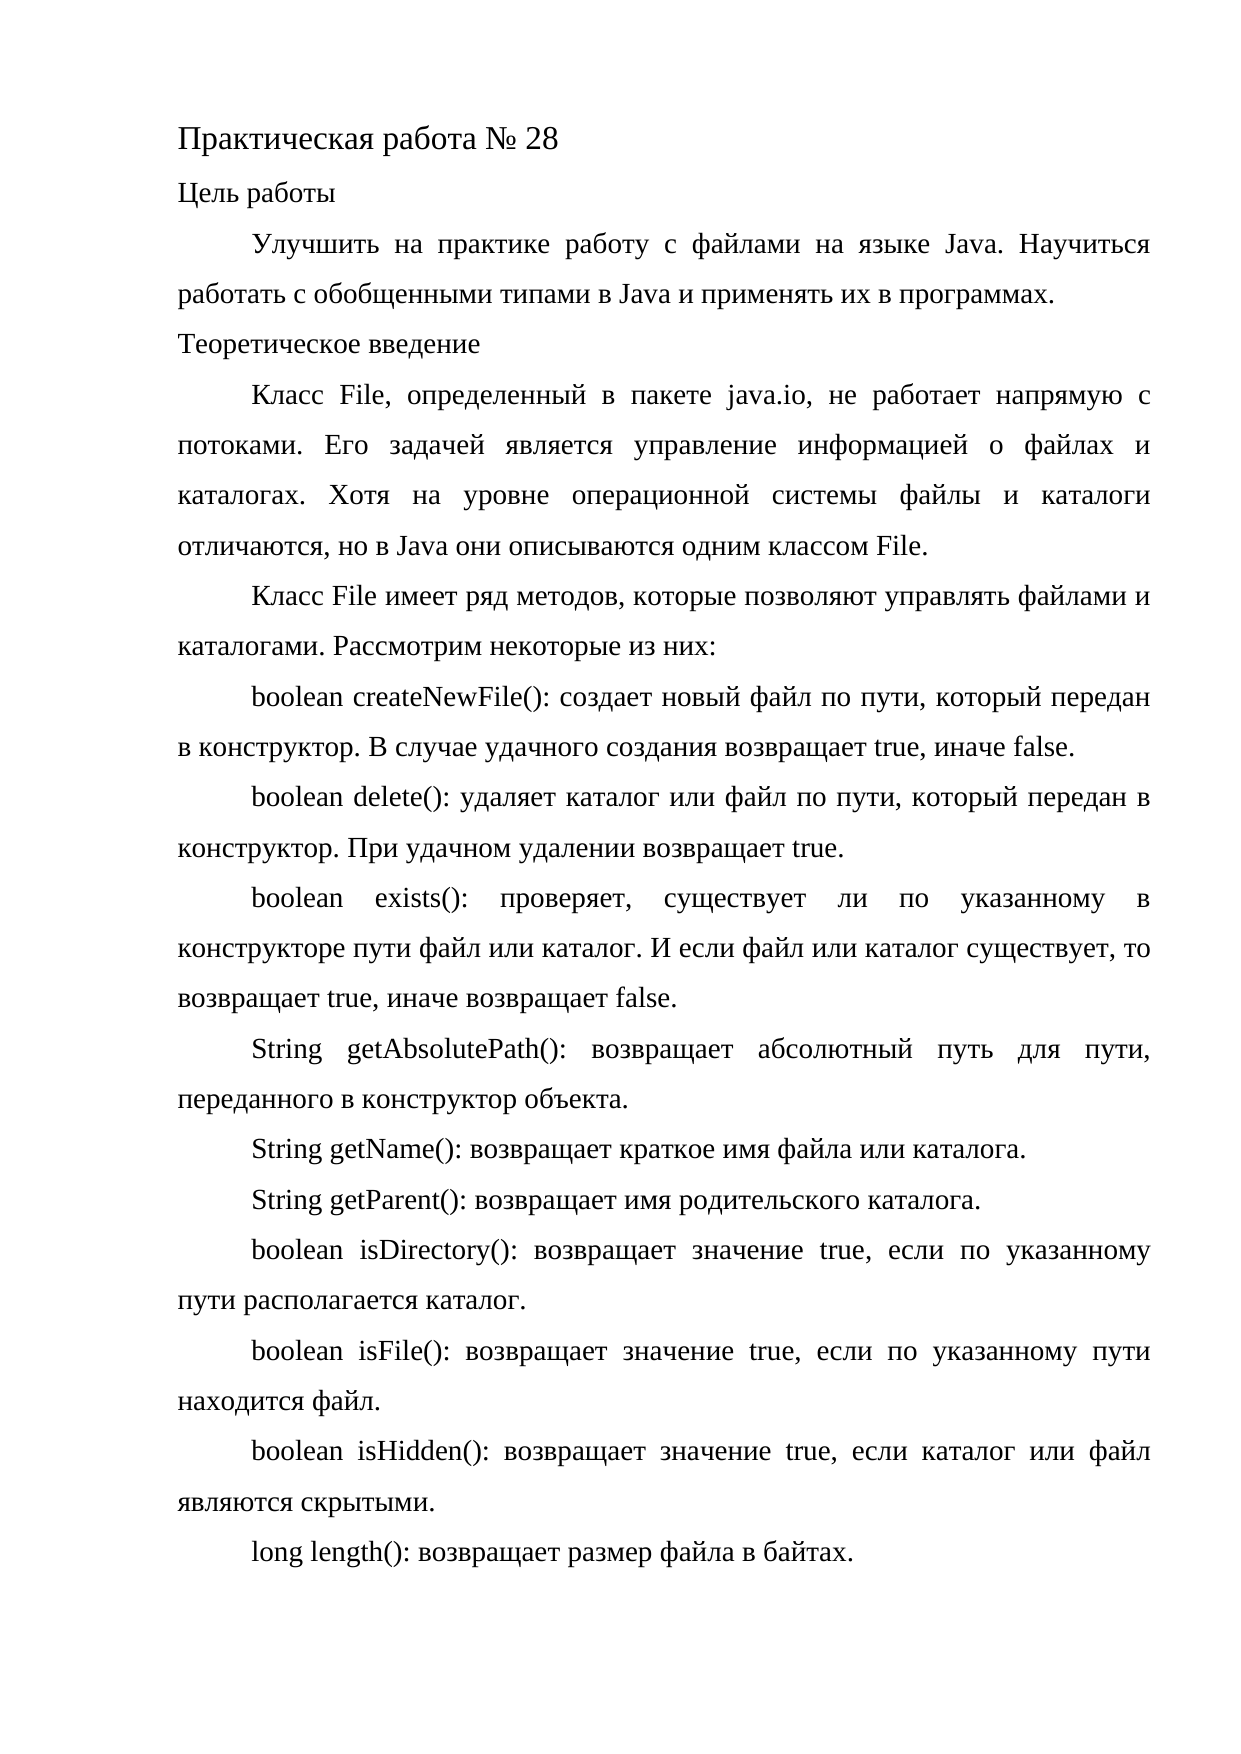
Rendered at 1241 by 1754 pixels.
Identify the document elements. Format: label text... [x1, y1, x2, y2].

text Класс File, определенный в пакете java.io, не работает напрямую с потоками. Его задачей является управление информацией о файлах и каталогах. Хотя на уровне операционной системы файлы и каталоги отличаются, но в Java они описываются одним классом File. [177, 377, 1152, 561]
subtitle Цель работы [177, 176, 1152, 209]
text boolean delete(): удаляет каталог или файл по пути, который передан в конструктор. При удачном удалении возвращает true. [177, 779, 1152, 863]
text boolean isHidden(): возвращает значение true, если каталог или файл являются скрытыми. [177, 1433, 1152, 1517]
text String getAbsolutePath(): возвращает абсолютный путь для пути, переданного в конструктор объекта. [177, 1031, 1152, 1115]
text boolean isFile(): возвращает значение true, если по указанному пути находится файл. [177, 1333, 1152, 1417]
subtitle Практическая работа № 28 [177, 118, 1152, 156]
text String getParent(): возвращает имя родительского каталога. [177, 1182, 1152, 1215]
text Класс File имеет ряд методов, которые позволяют управлять файлами и каталогами. Рассмотрим некоторые из них: [177, 578, 1152, 662]
text boolean exists(): проверяет, существует ли по указанному в конструкторе пути файл или каталог. И если файл или каталог существует, то возвращает true, иначе возвращает false. [177, 880, 1152, 1014]
text boolean isDirectory(): возвращает значение true, если по указанному пути располагается каталог. [177, 1232, 1152, 1316]
text String getName(): возвращает краткое имя файла или каталога. [177, 1132, 1152, 1165]
text long length(): возвращает размер файла в байтах. [177, 1534, 1152, 1568]
text boolean createNewFile(): создает новый файл по пути, который передан в конструктор. В случае удачного создания возвращает true, иначе false. [177, 679, 1152, 763]
subtitle Теоретическое введение [177, 327, 1152, 360]
text Улучшить на практике работу с файлами на языке Java. Научиться работать с обобщенными типами в Java и применять их в программах. [177, 226, 1152, 310]
